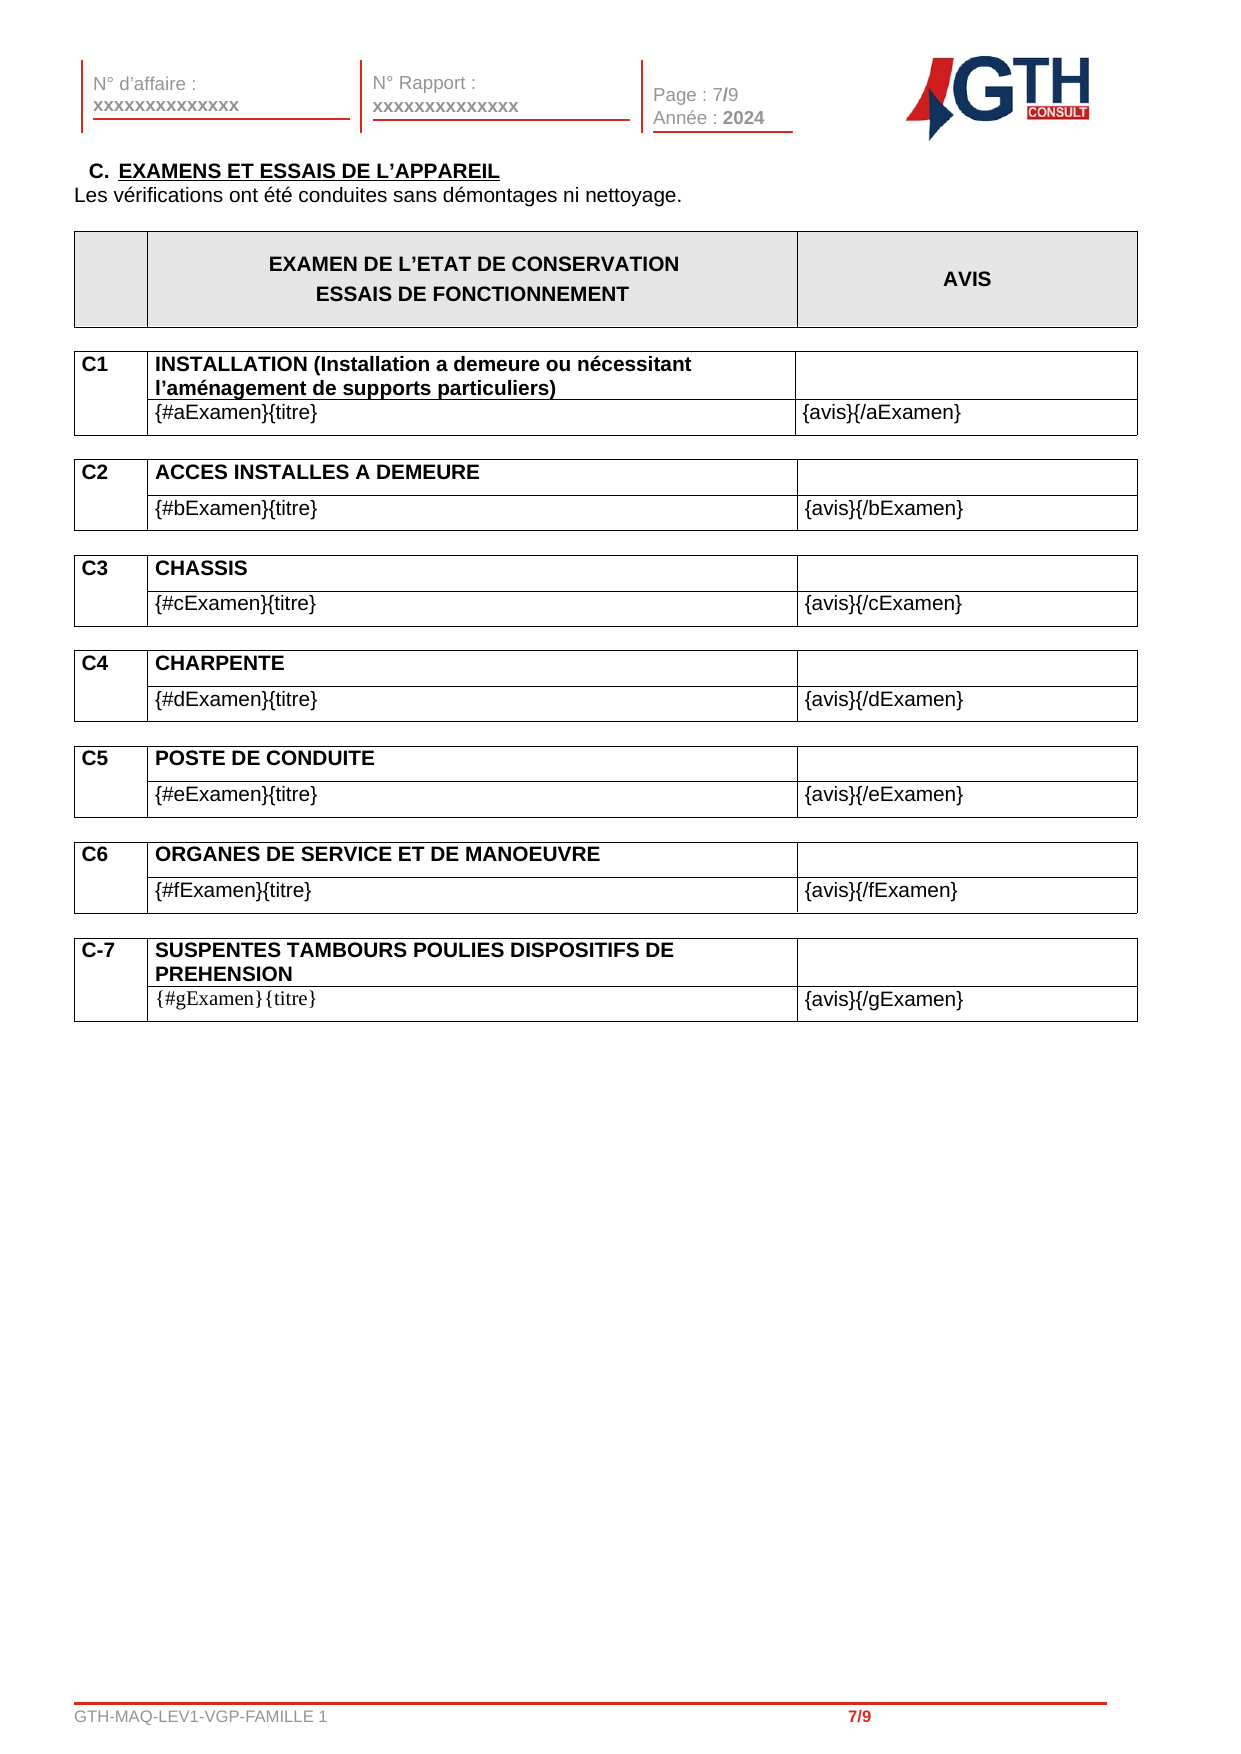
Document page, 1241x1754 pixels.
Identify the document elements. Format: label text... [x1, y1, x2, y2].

table_header [798, 651, 1137, 686]
table_header EXAMEN DE L’ETAT DE CONSERVATION ESSAIS DE FONCTIONNEMENT [148, 232, 797, 326]
table_header [796, 352, 1137, 399]
subtitle EXAMENS ET ESSAIS DE L’APPAREIL [89, 159, 1107, 183]
table_cell {#dExamen}{titre} [148, 687, 797, 721]
table_header [798, 747, 1137, 781]
table_cell {#cExamen}{titre} [148, 592, 797, 626]
picture [903, 51, 1114, 142]
table_cell {avis}{/cExamen} [798, 592, 1137, 626]
table_header CHASSIS [148, 556, 797, 591]
table_header [798, 939, 1137, 986]
table_cell {avis}{/dExamen} [798, 687, 1137, 721]
table_header C5 [75, 747, 147, 817]
table_cell {avis}{/eExamen} [798, 782, 1137, 817]
table_header C2 [75, 460, 147, 530]
table_cell {#fExamen}{titre} [148, 878, 797, 912]
table_header [798, 556, 1137, 591]
table_header C1 [75, 352, 147, 435]
text Les vérifications ont été conduites sans démontages ni nettoyage. [74, 183, 1107, 207]
table_header C3 [75, 556, 147, 626]
table_header C-7 [75, 939, 147, 1021]
table_header [798, 843, 1137, 877]
table_header ORGANES DE SERVICE ET DE MANOEUVRE [148, 843, 797, 877]
table_cell {#eExamen}{titre} [148, 782, 797, 817]
table_cell {avis}{/aExamen} [796, 400, 1137, 435]
table_cell {avis}{/bExamen} [798, 496, 1137, 530]
table_header [75, 232, 147, 326]
table_header CHARPENTE [148, 651, 797, 686]
table_header SUSPENTES TAMBOURS POULIES DISPOSITIFS DE PREHENSION [148, 939, 797, 986]
table_header ACCES INSTALLES A DEMEURE [148, 460, 797, 495]
table_header C6 [75, 843, 147, 912]
table_header AVIS [798, 232, 1137, 326]
table_cell {avis}{/fExamen} [798, 878, 1137, 912]
table_header [798, 460, 1137, 495]
table_header INSTALLATION (Installation a demeure ou nécessitant l’aménagement de supports particuliers) [148, 352, 795, 399]
table_header POSTE DE CONDUITE [148, 747, 797, 781]
table_header C4 [75, 651, 147, 721]
table_cell {avis}{/gExamen} [798, 987, 1137, 1021]
table_cell {#bExamen}{titre} [148, 496, 797, 530]
table_cell {#aExamen}{titre} [148, 400, 795, 435]
table_cell {#gExamen}{titre} [148, 987, 797, 1021]
